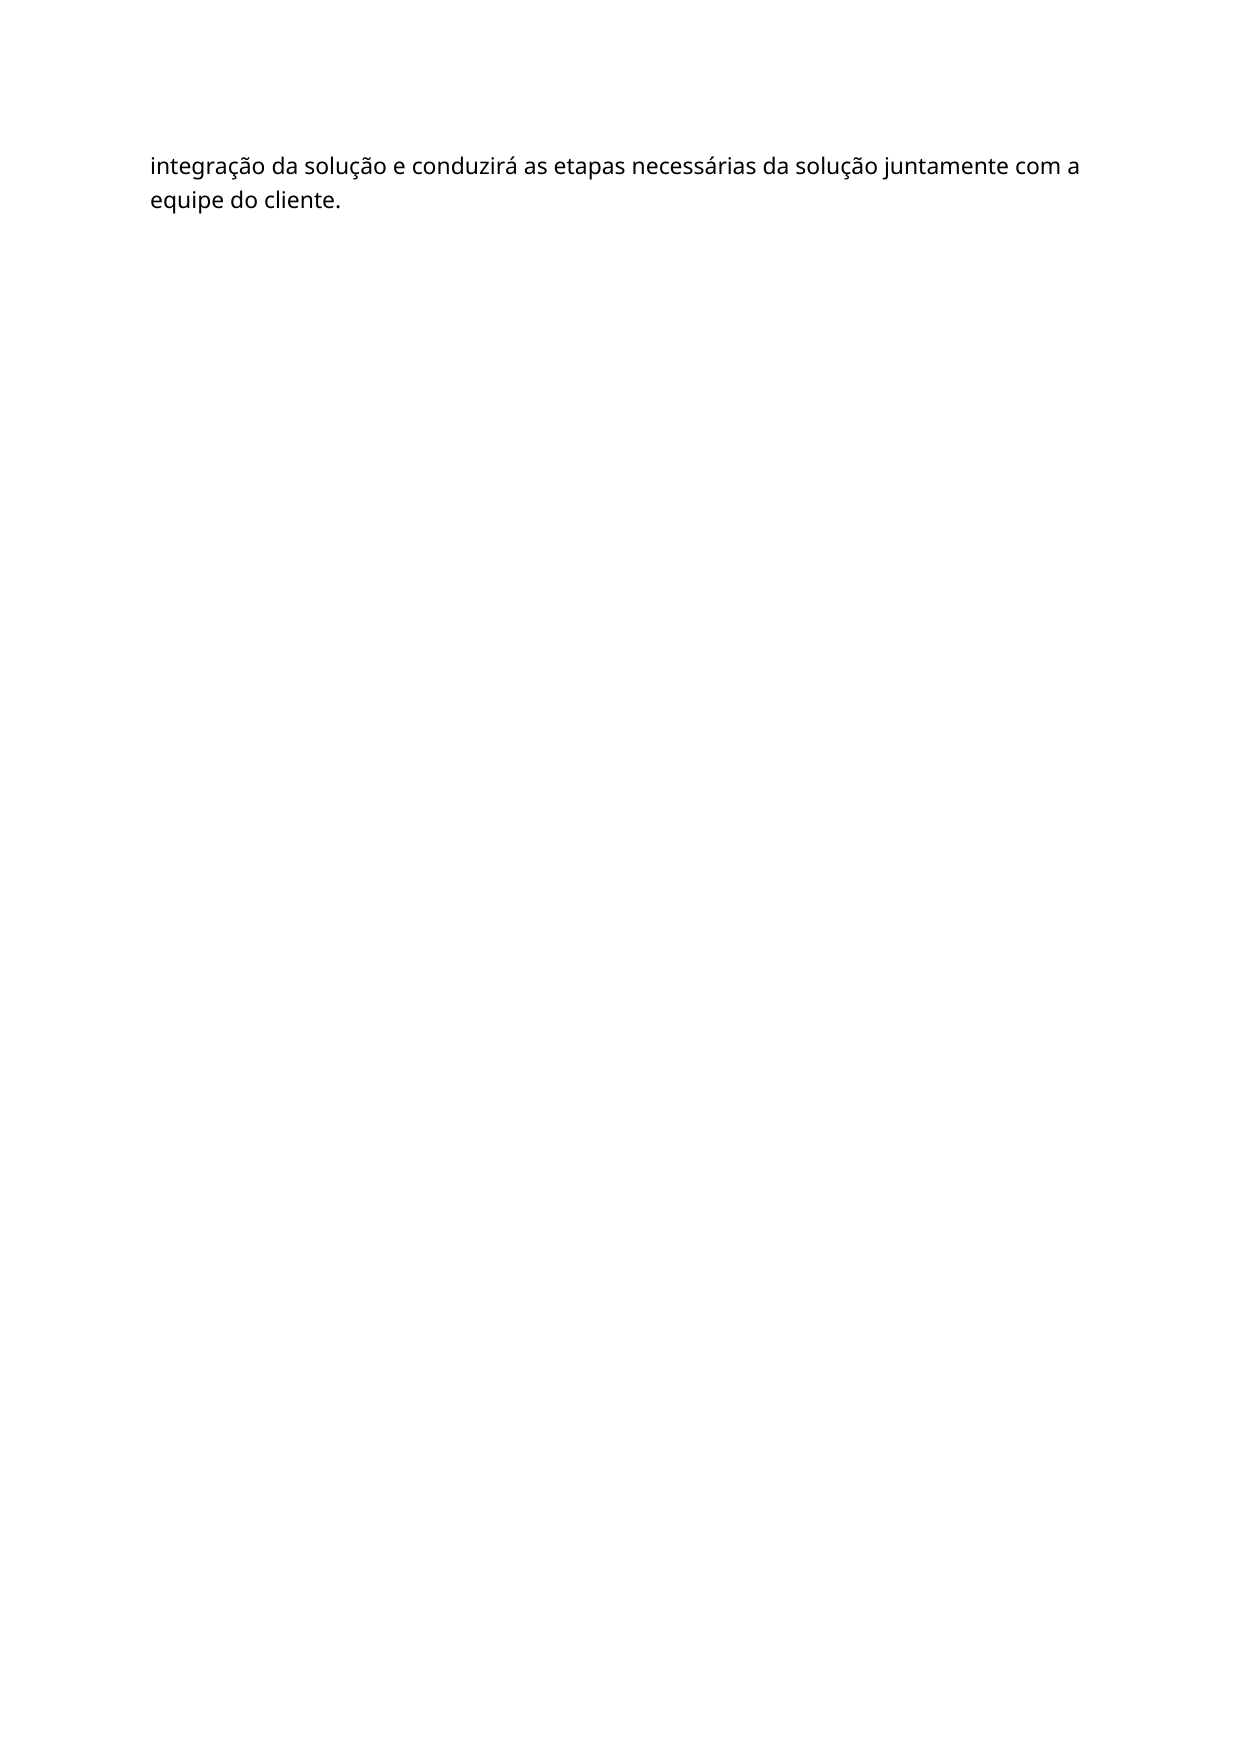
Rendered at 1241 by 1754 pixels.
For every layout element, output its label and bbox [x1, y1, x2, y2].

text [150, 150, 1090, 216]
